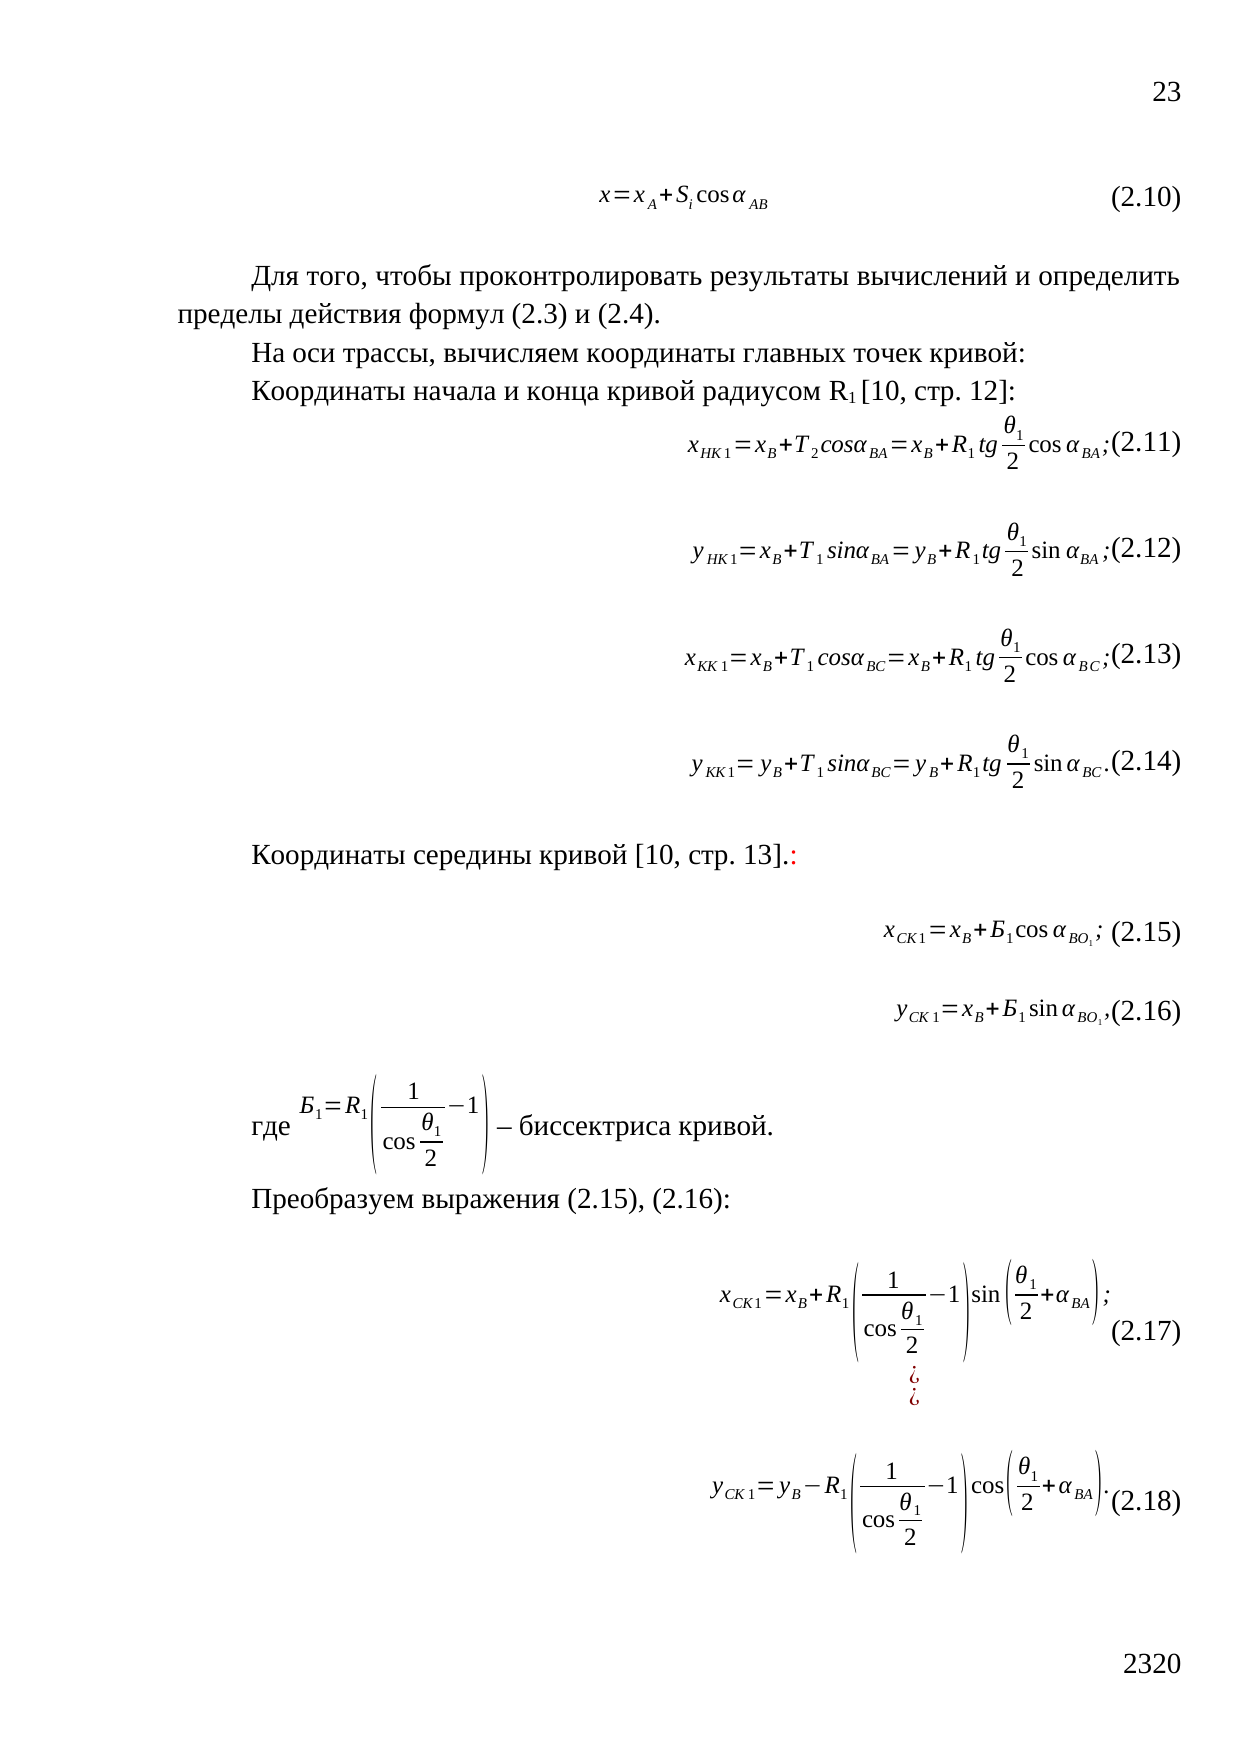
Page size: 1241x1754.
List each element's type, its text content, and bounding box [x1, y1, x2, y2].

text Координаты середины кривой [10, стр. 13].: [177, 837, 1181, 870]
text (2.17) [177, 1258, 1181, 1406]
text (2.11) [177, 412, 1181, 474]
text Координаты начала и конца кривой радиусом R1 [10, стр. 12]: [177, 373, 1181, 407]
text (2.14) [177, 731, 1181, 793]
text (2.15) [177, 914, 1181, 950]
text где – биссектриса кривой. [177, 1073, 1181, 1176]
text (2.12) [177, 518, 1181, 581]
text Преобразуем выражения (2.15), (2.16): [177, 1181, 1181, 1215]
text (2.18) [177, 1450, 1181, 1555]
text Для того, чтобы проконтролировать результаты вычислений и определить пределы действия формул (2.3) и (2.4). [177, 258, 1181, 330]
text (2.13) [177, 624, 1181, 687]
text (2.16) [177, 993, 1181, 1029]
text На оси трассы, вычисляем координаты главных точек кривой: [177, 335, 1181, 368]
text (2.10) [177, 179, 1181, 214]
